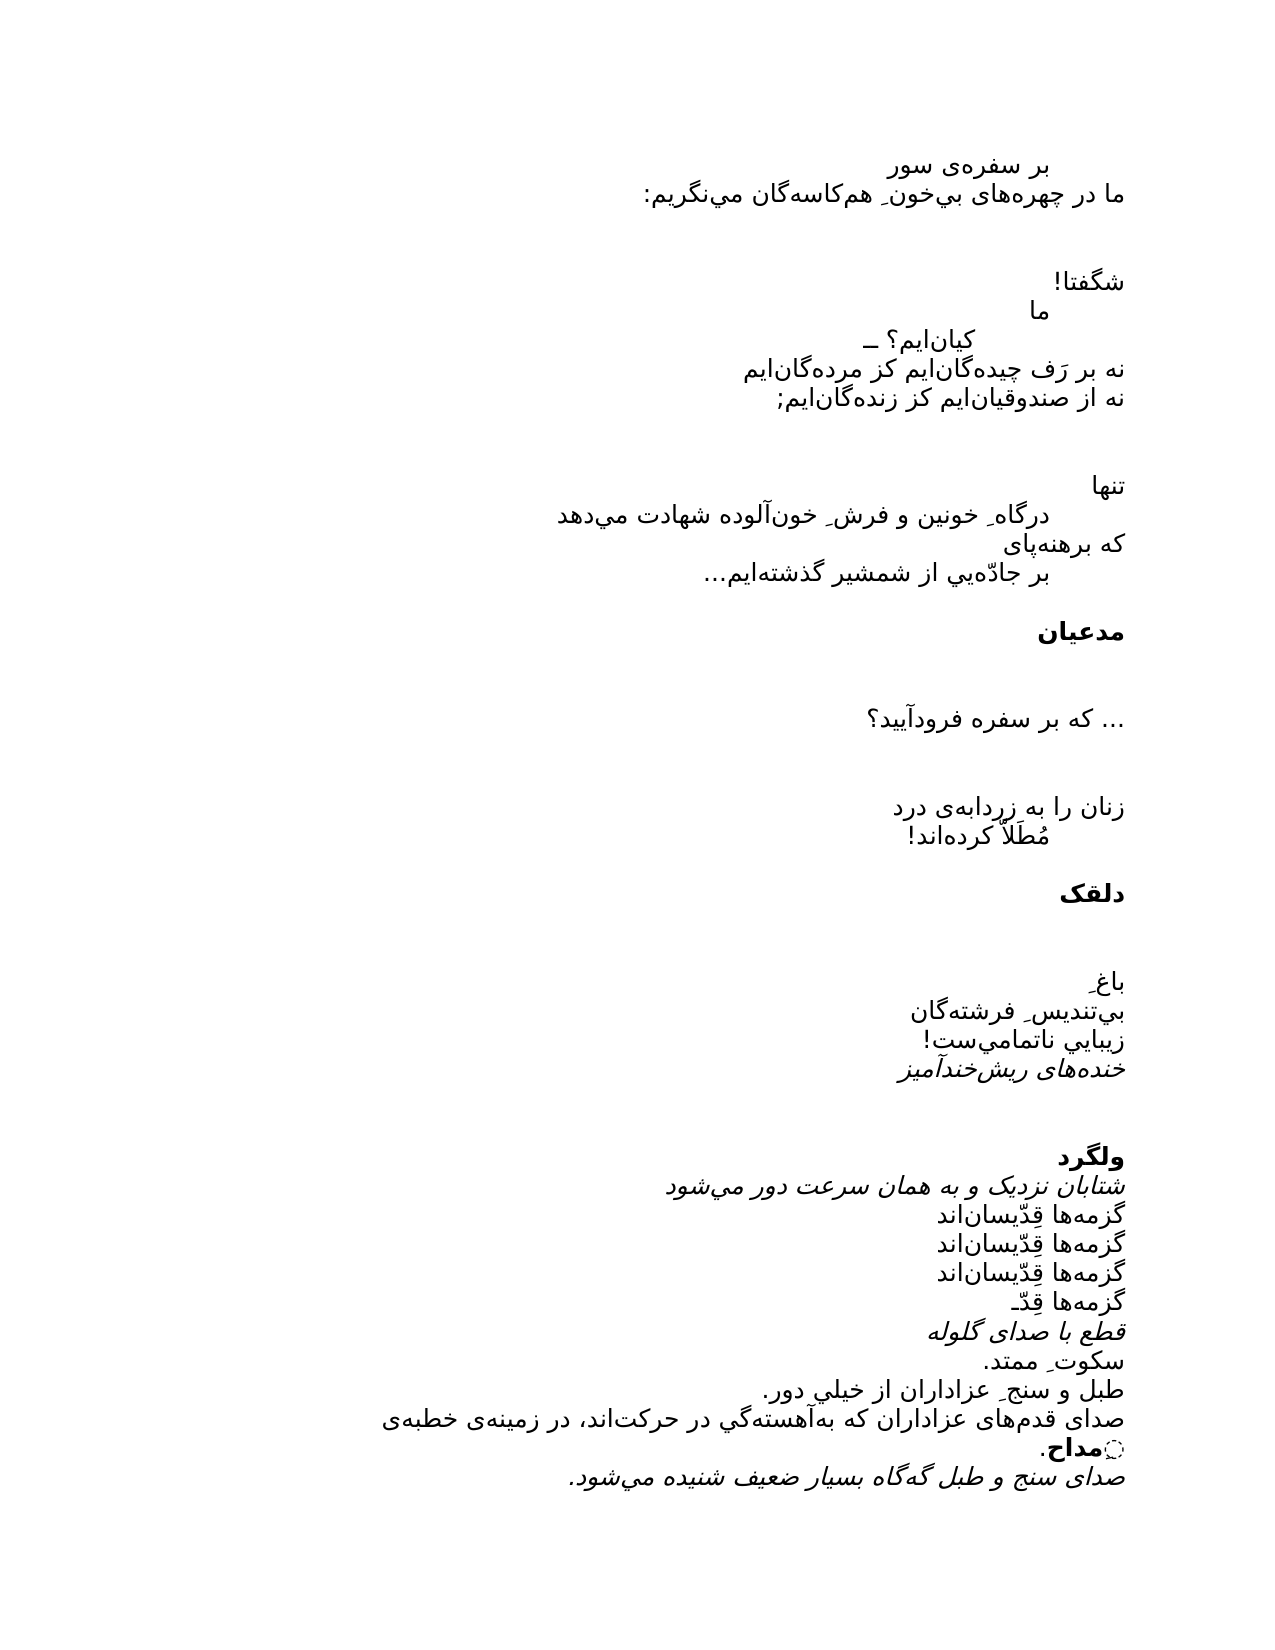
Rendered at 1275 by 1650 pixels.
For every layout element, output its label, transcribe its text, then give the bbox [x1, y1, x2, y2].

text ما [150, 296, 1125, 325]
text گزمه‌ها قِدّيسان‌اند [150, 1229, 1125, 1258]
text نه از صندوقيان‌ايم کز زنده‌گان‌ايم; [150, 383, 1125, 412]
text شگفتا! [150, 267, 1125, 296]
text مُطَلاّ کرده‌اند! [150, 821, 1125, 850]
text بر سفره‌ی سور [150, 150, 1125, 179]
text بي‌تنديس ِ فرشته‌گان [150, 996, 1125, 1025]
text سکوت ِ ممتد. [150, 1346, 1125, 1375]
text مدعيان [150, 617, 1125, 646]
text ما در چهره‌های بي‌خون ِ هم‌کاسه‌گان مي‌نگريم: [150, 179, 1125, 208]
text ِمداح. [150, 1433, 1125, 1462]
text که برهنه‌پای [150, 529, 1125, 558]
text کيان‌ايم؟ ــ [150, 325, 1125, 354]
text طبل و سنج ِ عزاداران از خيلي دور. [150, 1375, 1125, 1404]
text زنان را به زردابه‌ی درد [150, 792, 1125, 821]
text خنده‌های ريش‌خندآميز [150, 1054, 1125, 1083]
text گزمه‌ها قِدّيسان‌اند [150, 1258, 1125, 1287]
text تنها [150, 471, 1125, 500]
text گزمه‌ها قِدّيسان‌اند [150, 1200, 1125, 1229]
text گزمه‌ها قِدّـ [150, 1287, 1125, 1317]
text دلقک [150, 879, 1125, 908]
text باغ ِ [150, 967, 1125, 996]
text صدای قدم‌های عزاداران که به‌آهسته‌گي در حرکت‌اند، در زمينه‌ی خطبه‌ی [150, 1404, 1125, 1433]
text بر جادّه‌يي از شمشير گذشته‌ايم... [150, 558, 1125, 587]
text زيبايي ناتمامي‌ست! [150, 1025, 1125, 1054]
text شتابان نزديک و به همان سرعت دور مي‌شود [150, 1171, 1125, 1200]
text ... که بر سفره فرودآييد؟ [150, 704, 1125, 733]
text درگاه ِ خونين و فرش ِ خون‌آلوده شهادت مي‌دهد [150, 500, 1125, 529]
text نه بر رَف چيده‌گان‌ايم کز مرده‌گان‌ايم [150, 354, 1125, 383]
text ولگرد [150, 1142, 1125, 1171]
text قطع با صدای گلوله [150, 1317, 1125, 1346]
text صدای سنج و طبل گه‌گاه بسيار ضعيف شنيده مي‌شود. [150, 1462, 1125, 1492]
